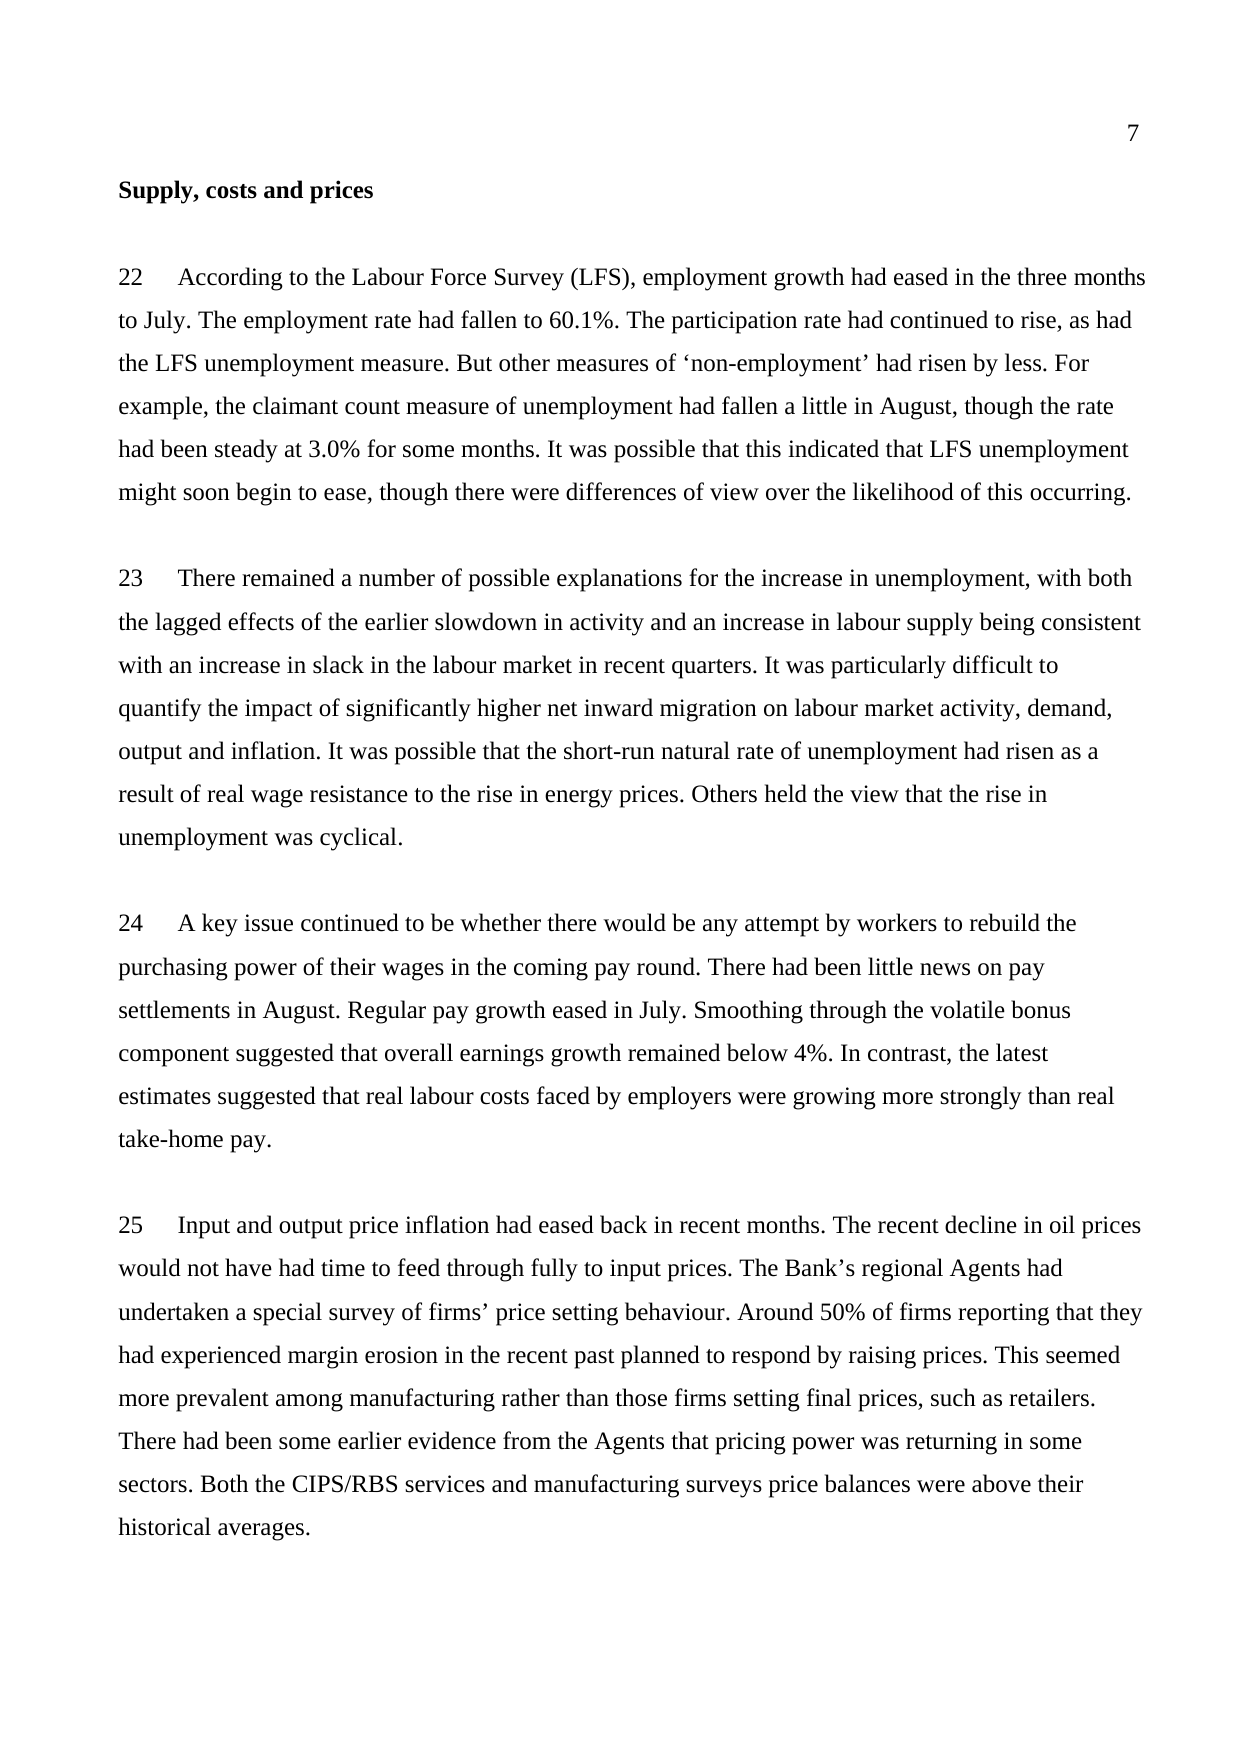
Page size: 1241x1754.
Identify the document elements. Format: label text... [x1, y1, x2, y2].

list According to the Labour Force Survey (LFS), employment growth had eased in the three months to July. The employment rate had fallen to 60.1%. The participation rate had continued to rise, as had the LFS unemployment measure. But other measures of ‘non-employment’ had risen by less. For example, the claimant count measure of unemployment had fallen a little in August, though the rate had been steady at 3.0% for some months. It was possible that this indicated that LFS unemployment might soon begin to ease, though there were differences of view over the likelihood of this occurring. [118, 262, 1148, 506]
subtitle Supply, costs and prices [118, 176, 1163, 204]
list Input and output price inflation had eased back in recent months. The recent decline in oil prices would not have had time to feed through fully to input prices. The Bank’s regional Agents had undertaken a special survey of firms’ price setting behaviour. Around 50% of firms reporting that they had experienced margin erosion in the recent past planned to respond by raising prices. This seemed more prevalent among manufacturing rather than those firms setting final prices, such as retailers. There had been some earlier evidence from the Agents that pricing power was returning in some sectors. Both the CIPS/RBS services and manufacturing surveys price balances were above their historical averages. [118, 1210, 1149, 1541]
list A key issue continued to be whether there would be any attempt by workers to rebuild the purchasing power of their wages in the coming pay round. There had been little news on pay settlements in August. Regular pay growth eased in July. Smoothing through the volatile bonus component suggested that overall earnings growth remained below 4%. In contrast, the latest estimates suggested that real labour costs faced by employers were growing more strongly than real take-home pay. [118, 908, 1115, 1153]
list There remained a number of possible explanations for the increase in unemployment, with both the lagged effects of the earlier slowdown in activity and an increase in labour supply being consistent with an increase in slack in the labour market in recent quarters. It was particularly difficult to quantify the impact of significantly higher net inward migration on labour market activity, demand, output and inflation. It was possible that the short-run natural rate of unemployment had risen as a result of real wage resistance to the rise in energy prices. Others held the view that the rise in unemployment was cyclical. [118, 563, 1142, 851]
